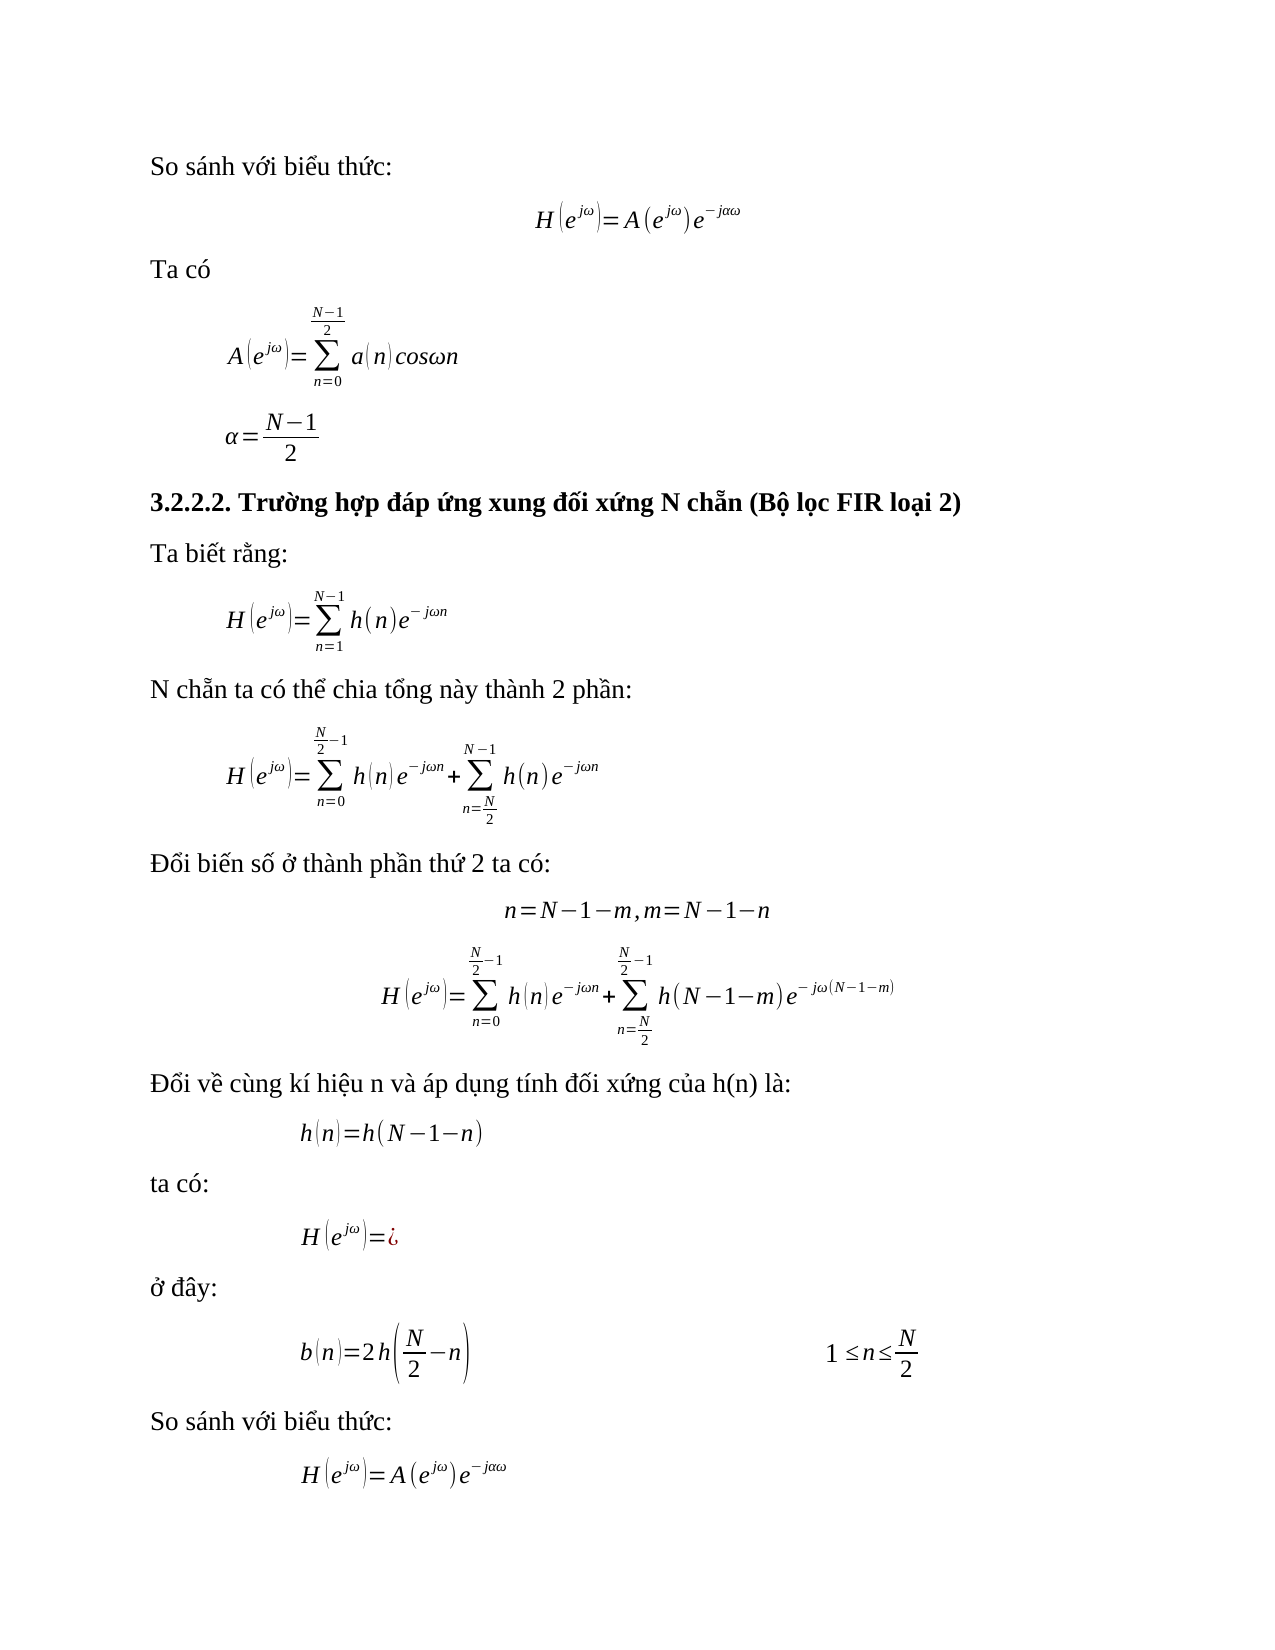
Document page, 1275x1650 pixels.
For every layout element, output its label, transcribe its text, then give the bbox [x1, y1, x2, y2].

text Đổi về cùng kí hiệu n và áp dụng tính đối xứng của h(n) là: [150, 1067, 1125, 1098]
text Đổi biến số ở thành phần thứ 2 ta có: [150, 847, 1125, 878]
text N chẵn ta có thể chia tổng này thành 2 phần: [150, 673, 1125, 704]
text 3.2.2.2. Trường hợp đáp ứng xung đối xứng N chẵn (Bộ lọc FIR loại 2) [150, 486, 1125, 518]
text So sánh với biểu thức: [150, 150, 1125, 181]
text So sánh với biểu thức: [150, 1405, 1125, 1436]
text Ta có [150, 254, 1125, 285]
text 1 [300, 1321, 1125, 1386]
text ở đây: [150, 1271, 1125, 1302]
text ta có: [150, 1167, 1125, 1198]
text Ta biết rằng: [150, 537, 1125, 568]
